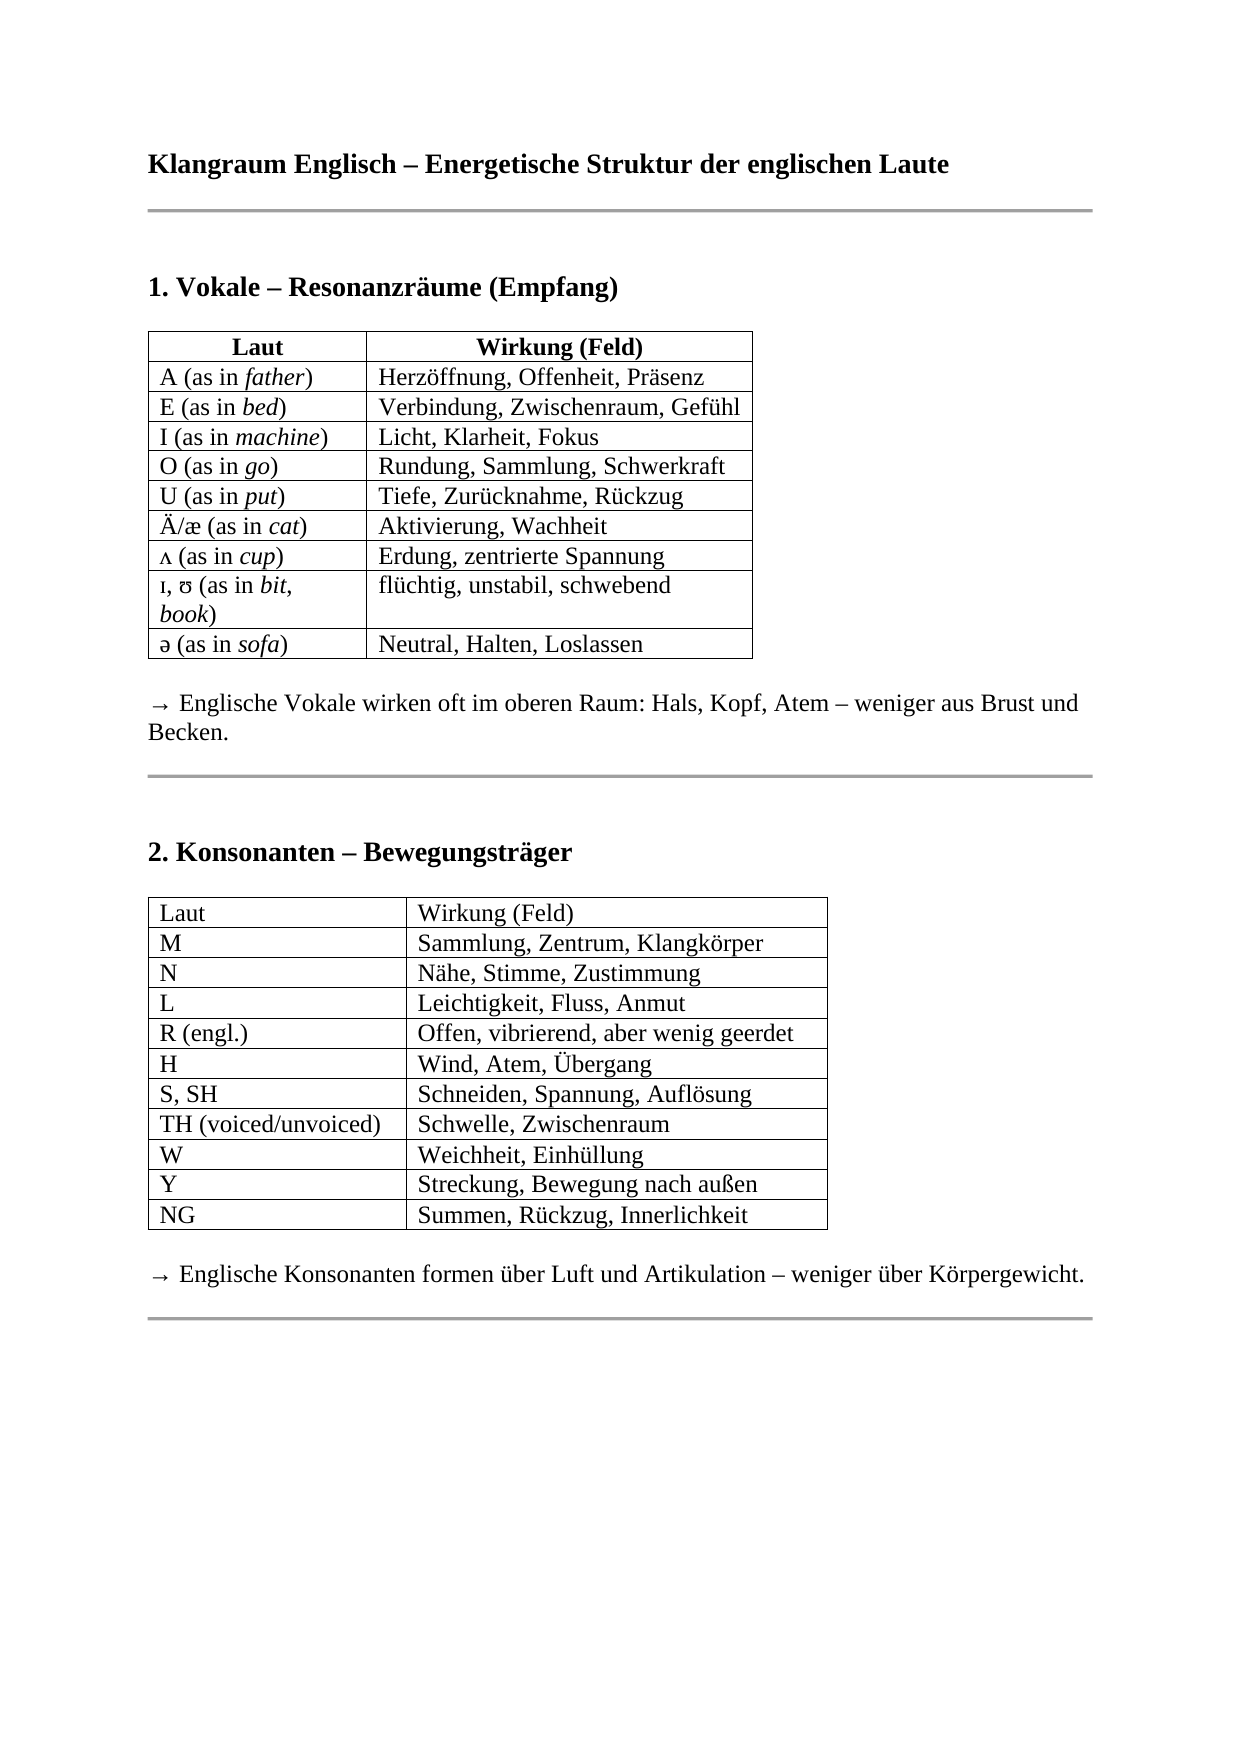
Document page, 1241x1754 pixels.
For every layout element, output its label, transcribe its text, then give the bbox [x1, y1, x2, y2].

table_cell Verbindung, Zwischenraum, Gefühl [367, 392, 752, 421]
table_cell Offen, vibrierend, aber wenig geerdet [407, 1019, 827, 1048]
table_cell Wind, Atem, Übergang [407, 1049, 827, 1078]
table_cell A (as in father) [149, 362, 366, 391]
table_cell Herzöffnung, Offenheit, Präsenz [367, 362, 752, 391]
text → Englische Vokale wirken oft im oberen Raum: Hals, Kopf, Atem – weniger aus Brust und Becken. [148, 688, 1093, 746]
table_header Laut [149, 898, 406, 927]
table_cell Streckung, Bewegung nach außen [407, 1170, 827, 1199]
table_cell Schwelle, Zwischenraum [407, 1109, 827, 1139]
text → Englische Konsonanten formen über Luft und Artikulation – weniger über Körpergewicht. [148, 1259, 1093, 1288]
table_cell Weichheit, Einhüllung [407, 1140, 827, 1168]
table_cell Rundung, Sammlung, Schwerkraft [367, 451, 752, 480]
table_cell Tiefe, Zurücknahme, Rückzug [367, 481, 752, 510]
table_cell Neutral, Halten, Loslassen [367, 629, 752, 658]
table_header Wirkung (Feld) [407, 898, 827, 927]
table_cell N [149, 958, 406, 987]
text 2. Konsonanten – Bewegungsträger [148, 835, 1093, 867]
table_cell TH (voiced/unvoiced) [149, 1109, 406, 1139]
table_cell O (as in go) [149, 451, 366, 480]
table_header Laut [149, 332, 366, 361]
table_cell Ä/æ (as in cat) [149, 511, 366, 540]
table_cell Nähe, Stimme, Zustimmung [407, 958, 827, 987]
table_cell Schneiden, Spannung, Auflösung [407, 1079, 827, 1108]
text 1. Vokale – Resonanzräume (Empfang) [148, 269, 1093, 302]
table_cell R (engl.) [149, 1019, 406, 1048]
table_cell Leichtigkeit, Fluss, Anmut [407, 988, 827, 1017]
table_cell Y [149, 1170, 406, 1199]
table_cell Summen, Rückzug, Innerlichkeit [407, 1200, 827, 1229]
table_cell flüchtig, unstabil, schwebend [367, 571, 752, 628]
table_cell Erdung, zentrierte Spannung [367, 541, 752, 569]
table_cell NG [149, 1200, 406, 1229]
table_cell W [149, 1140, 406, 1168]
table_cell L [149, 988, 406, 1017]
table_cell ʌ (as in cup) [149, 541, 366, 569]
text Klangraum Englisch – Energetische Struktur der englischen Laute [148, 148, 1093, 180]
table_cell Aktivierung, Wachheit [367, 511, 752, 540]
table_cell I (as in machine) [149, 422, 366, 450]
table_cell ə (as in sofa) [149, 629, 366, 658]
table_cell ɪ, ʊ (as in bit, book) [149, 571, 366, 628]
table_cell U (as in put) [149, 481, 366, 510]
table_cell H [149, 1049, 406, 1078]
table_cell M [149, 928, 406, 957]
table_cell Sammlung, Zentrum, Klangkörper [407, 928, 827, 957]
table_cell Licht, Klarheit, Fokus [367, 422, 752, 450]
table_header Wirkung (Feld) [367, 332, 752, 361]
table_cell E (as in bed) [149, 392, 366, 421]
table_cell S, SH [149, 1079, 406, 1108]
